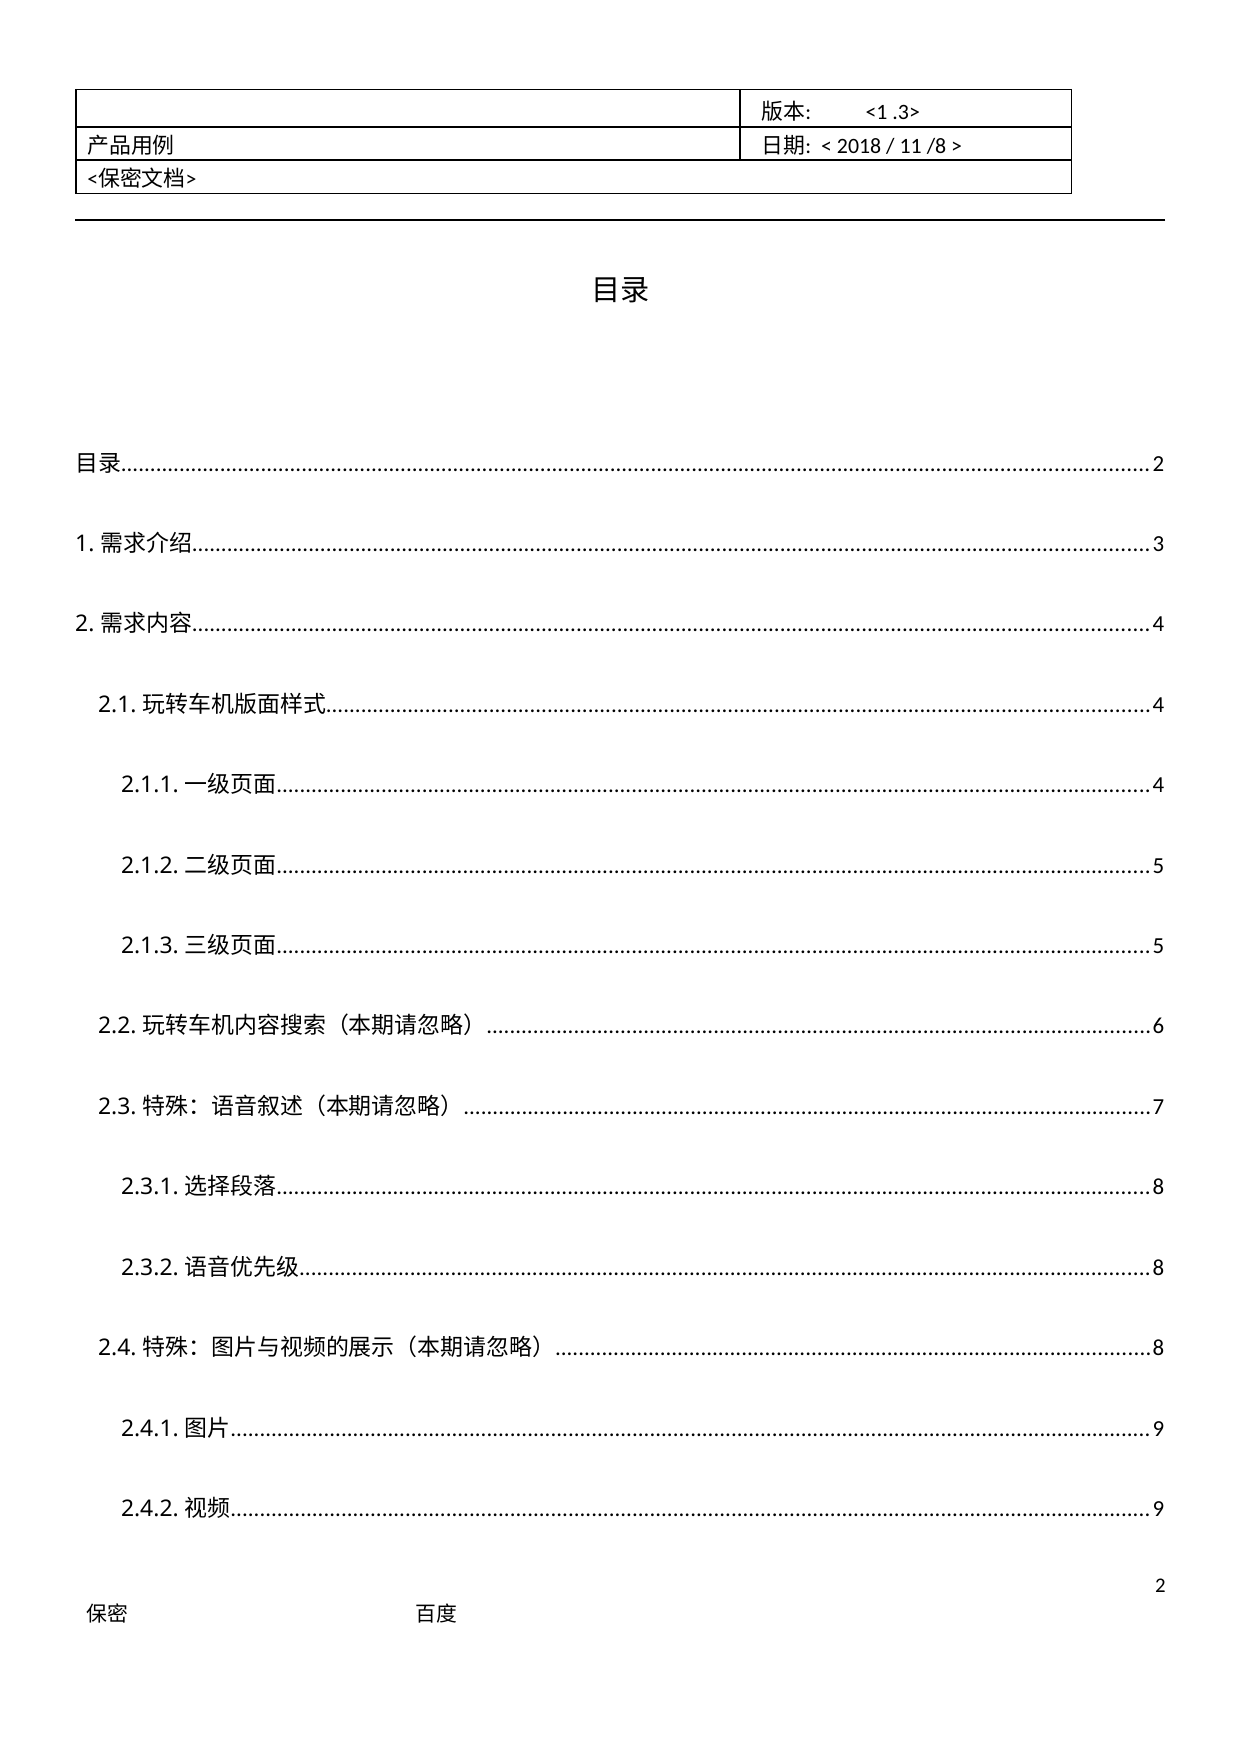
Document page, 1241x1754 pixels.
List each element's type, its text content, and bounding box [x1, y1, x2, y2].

title 目录 [75, 255, 1165, 320]
